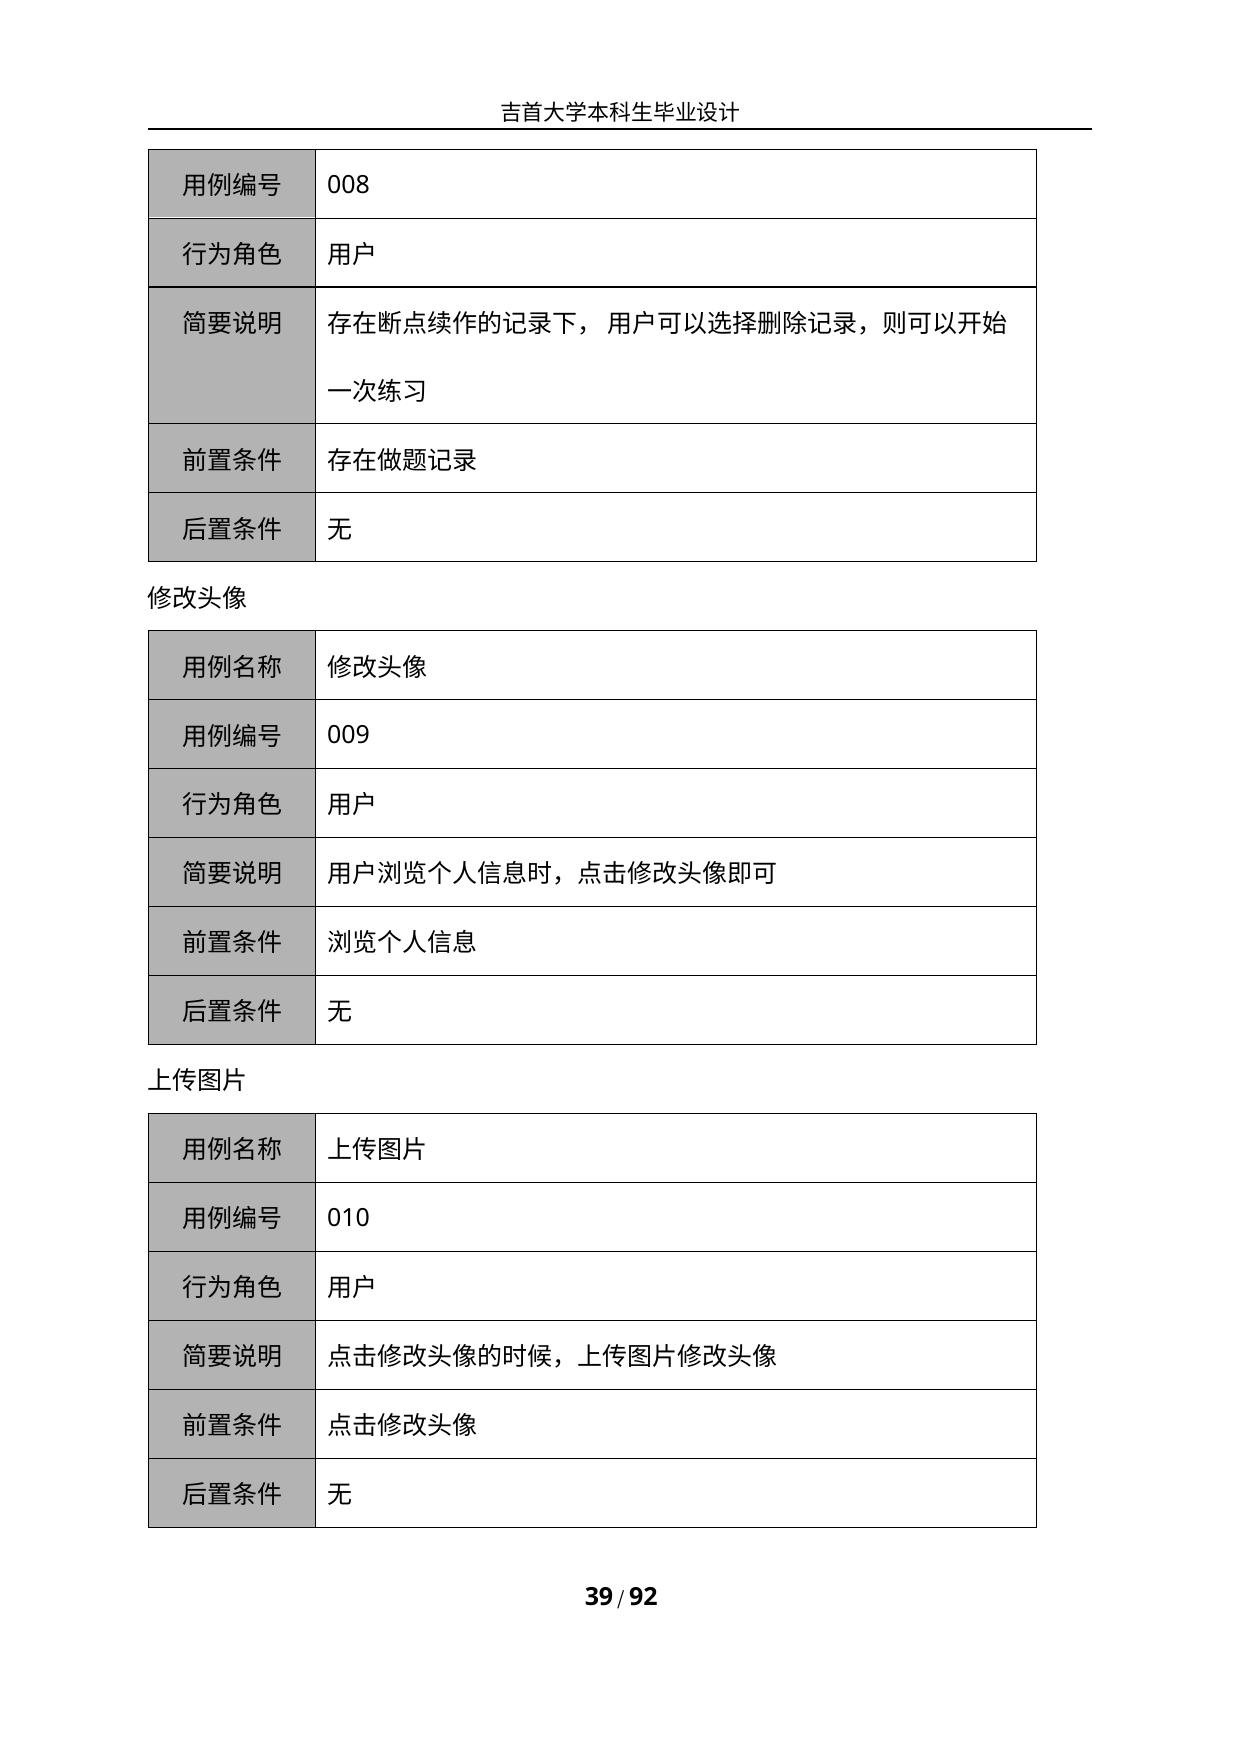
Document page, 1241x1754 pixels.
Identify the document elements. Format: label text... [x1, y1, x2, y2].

table_cell 用户 [316, 769, 1036, 837]
table_cell 无 [316, 1459, 1036, 1527]
table_cell 简要说明 [149, 288, 315, 423]
table_cell 后置条件 [149, 493, 315, 561]
table_header 用例名称 [149, 1114, 315, 1182]
text 修改头像 [148, 562, 1092, 630]
table_cell 前置条件 [149, 424, 315, 492]
table_cell 用例编号 [149, 1183, 315, 1251]
table_cell 存在做题记录 [316, 424, 1036, 492]
table_cell 无 [316, 493, 1036, 561]
table_cell 用例编号 [149, 700, 315, 768]
table_cell 用户 [316, 219, 1036, 286]
table_cell 用户 [316, 1252, 1036, 1320]
table_cell 简要说明 [149, 1321, 315, 1389]
table_cell 009 [316, 700, 1036, 768]
table_cell 010 [316, 1183, 1036, 1251]
table_cell 浏览个人信息 [316, 907, 1036, 975]
table_cell 后置条件 [149, 976, 315, 1044]
text 上传图片 [148, 1045, 1092, 1113]
table_header 修改头像 [316, 631, 1036, 699]
table_cell 行为角色 [149, 219, 315, 286]
table_cell 点击修改头像的时候，上传图片修改头像 [316, 1321, 1036, 1389]
table_cell 008 [316, 150, 1036, 217]
table_cell 无 [316, 976, 1036, 1044]
table_cell 点击修改头像 [316, 1390, 1036, 1458]
table_cell 前置条件 [149, 907, 315, 975]
table_cell 用户浏览个人信息时，点击修改头像即可 [316, 838, 1036, 906]
table_header 用例名称 [149, 631, 315, 699]
table_cell 存在断点续作的记录下， 用户可以选择删除记录，则可以开始一次练习 [316, 288, 1036, 423]
table_cell 行为角色 [149, 1252, 315, 1320]
table_cell 用例编号 [149, 150, 315, 217]
table_cell 后置条件 [149, 1459, 315, 1527]
table_cell 前置条件 [149, 1390, 315, 1458]
table_cell 简要说明 [149, 838, 315, 906]
table_cell 行为角色 [149, 769, 315, 837]
table_header 上传图片 [316, 1114, 1036, 1182]
